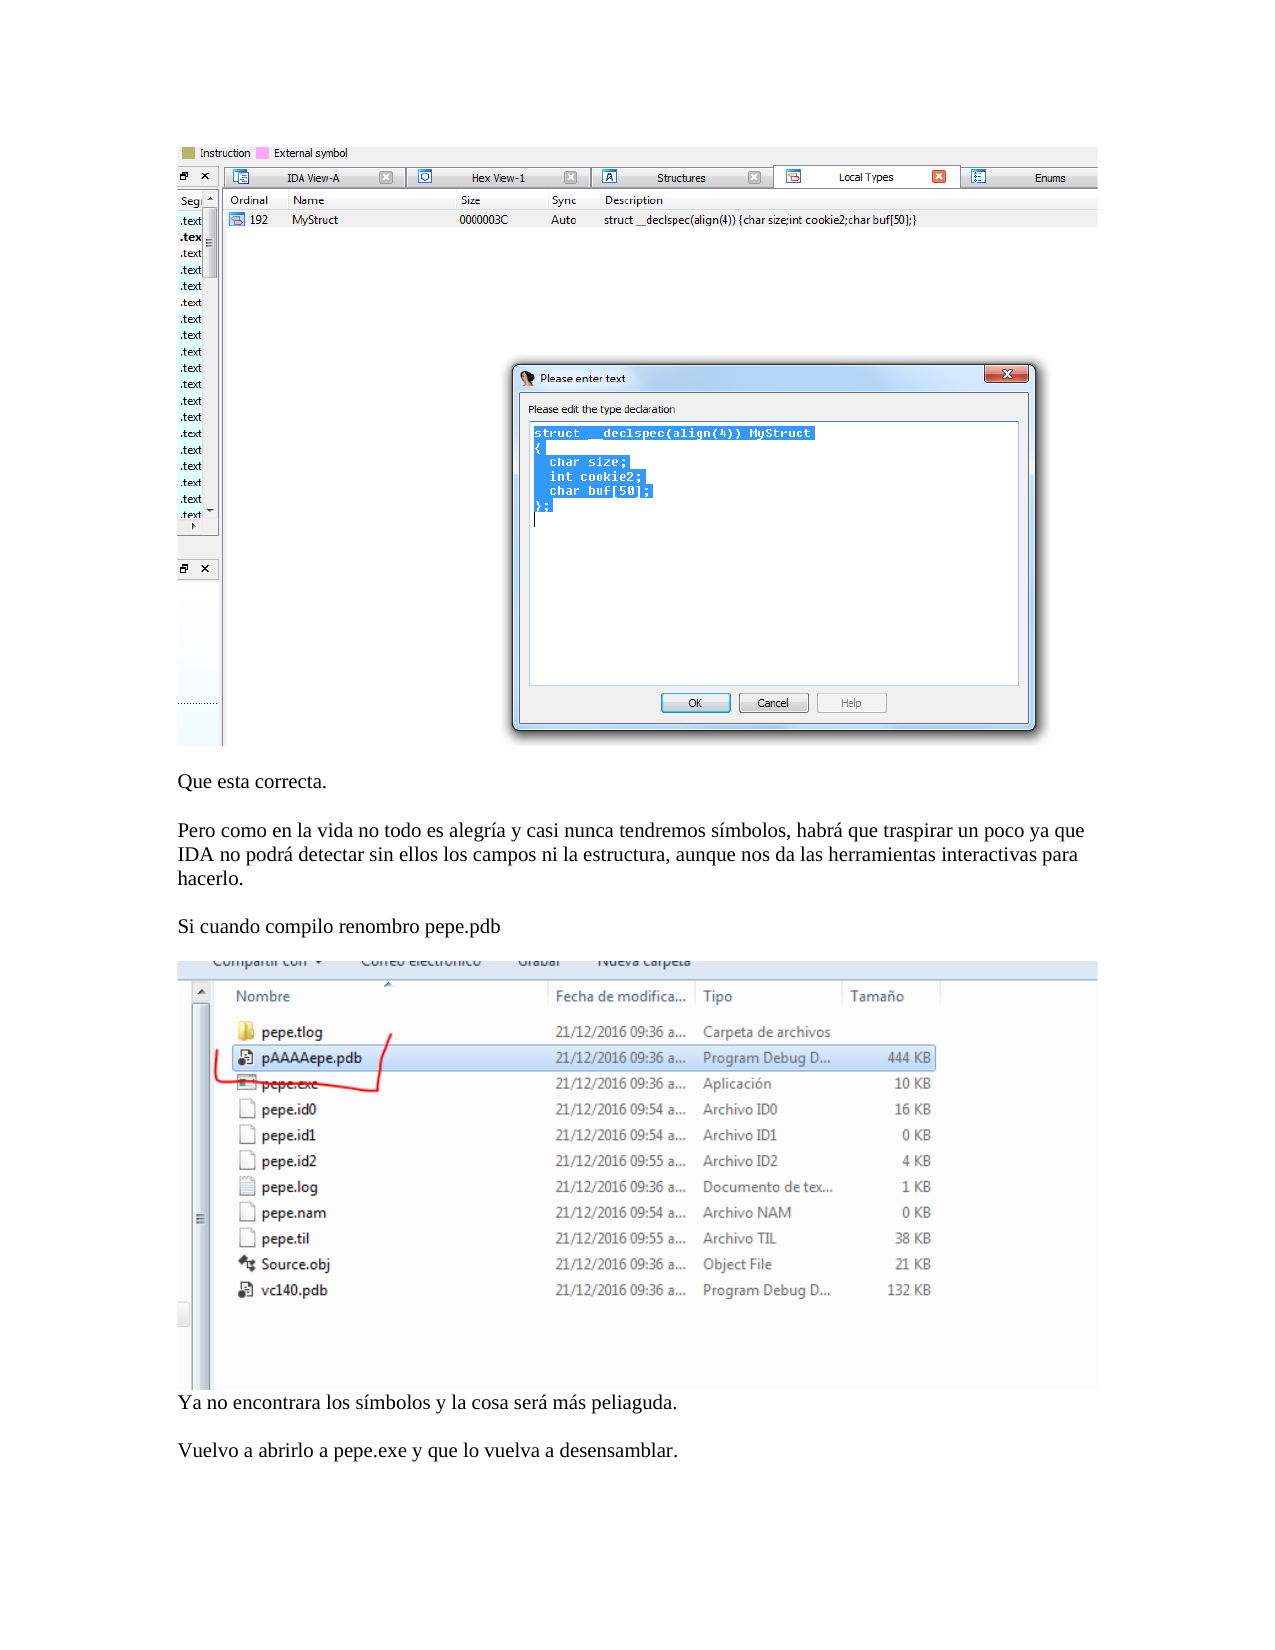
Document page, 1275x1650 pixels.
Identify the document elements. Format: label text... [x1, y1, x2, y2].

picture [177, 147, 1098, 746]
text Ya no encontrara los símbolos y la cosa será más peliaguda. [177, 1390, 1098, 1414]
picture [177, 961, 1098, 1390]
text Si cuando compilo renombro pepe.pdb [177, 914, 1098, 938]
text Vuelvo a abrirlo a pepe.exe y que lo vuelva a desensamblar. [177, 1438, 1098, 1462]
text Que esta correcta. [177, 769, 1098, 793]
text Pero como en la vida no todo es alegría y casi nunca tendremos símbolos, habrá que traspirar un poco ya que IDA no podrá detectar sin ellos los campos ni la estructura, aunque nos da las herramientas interactivas para hacerlo. [177, 817, 1098, 890]
